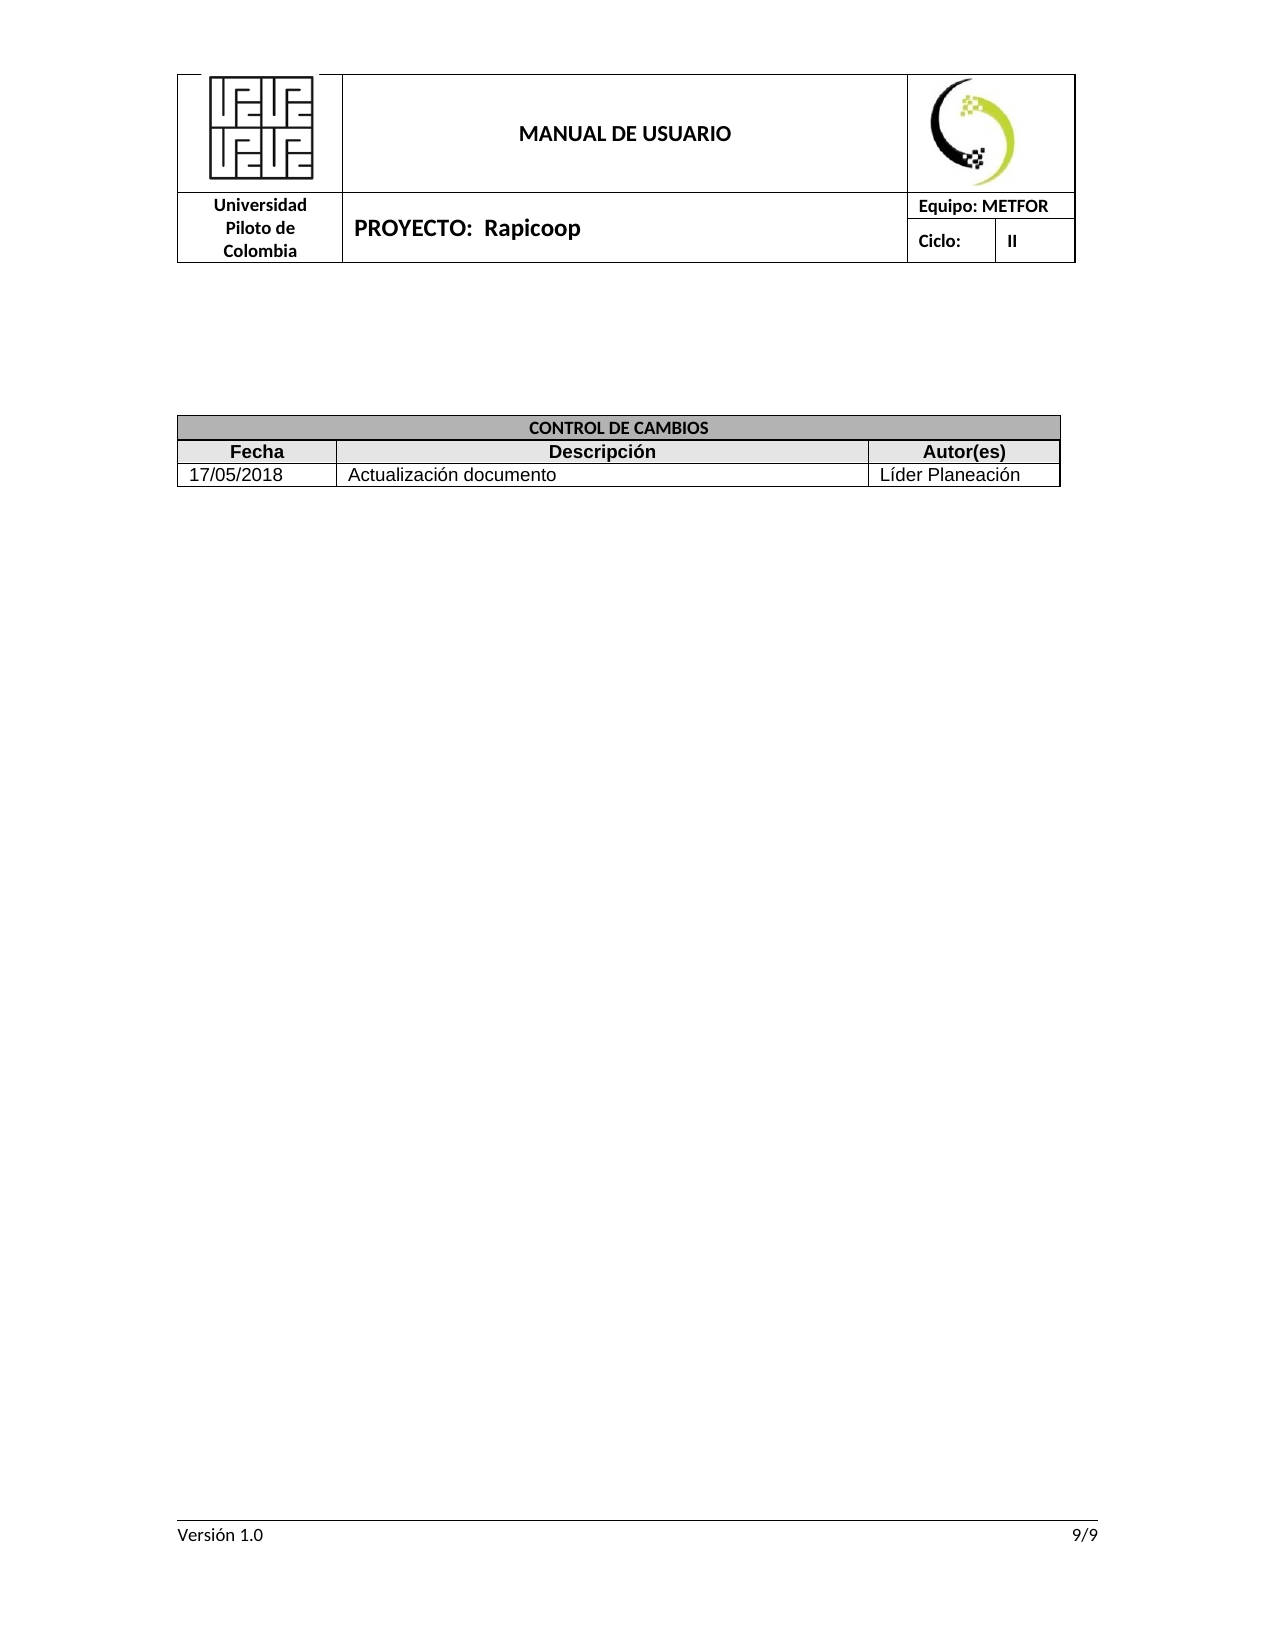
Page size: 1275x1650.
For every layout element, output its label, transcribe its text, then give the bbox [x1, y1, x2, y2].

table_cell Autor(es) [869, 441, 1059, 462]
table_cell Fecha [178, 441, 336, 462]
table_cell Descripción [337, 441, 868, 462]
picture [930, 77, 1021, 187]
table_header CONTROL DE CAMBIOS [178, 416, 1060, 439]
table_cell Actualización documento [337, 464, 868, 486]
picture [201, 74, 320, 181]
table_cell Líder Planeación [869, 464, 1059, 486]
table_cell 17/05/2018 [178, 464, 336, 486]
